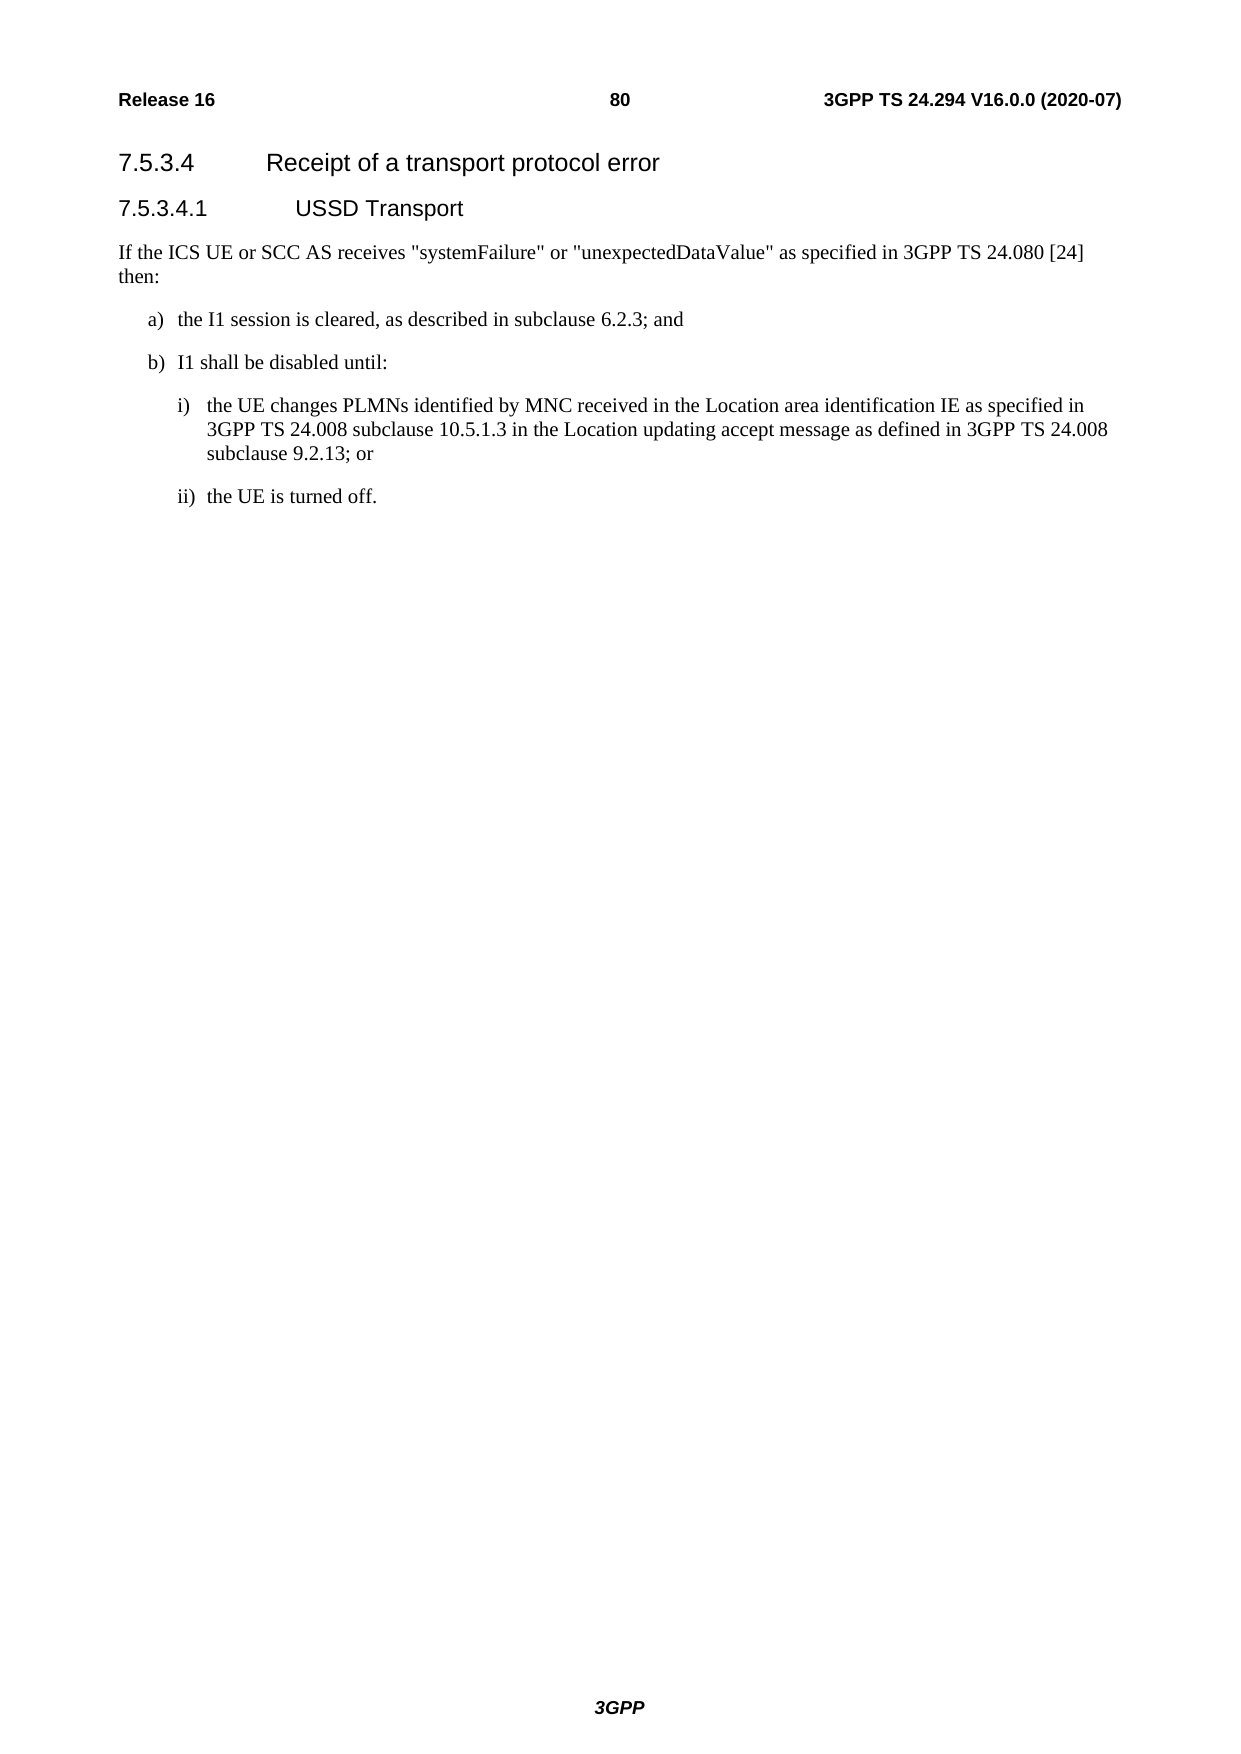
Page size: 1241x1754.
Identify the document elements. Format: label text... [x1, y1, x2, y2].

text i) the UE changes PLMNs identified by MNC received in the Location area identification IE as specified in 3GPP TS 24.008 subclause 10.5.1.3 in the Location updating accept message as defined in 3GPP TS 24.008 subclause 9.2.13; or [177, 393, 1122, 465]
text b) I1 shall be disabled until: [148, 350, 1122, 374]
subtitle 7.5.3.4 Receipt of a transport protocol error [118, 147, 1122, 176]
text If the ICS UE or SCC AS receives "systemFailure" or "unexpectedDataValue" as specified in 3GPP TS 24.080 [24] then: [118, 240, 1122, 288]
text ii) the UE is turned off. [177, 483, 1122, 508]
subtitle 7.5.3.4.1 USSD Transport [118, 195, 1122, 221]
text a) the I1 session is cleared, as described in subclause 6.2.3; and [148, 307, 1122, 331]
